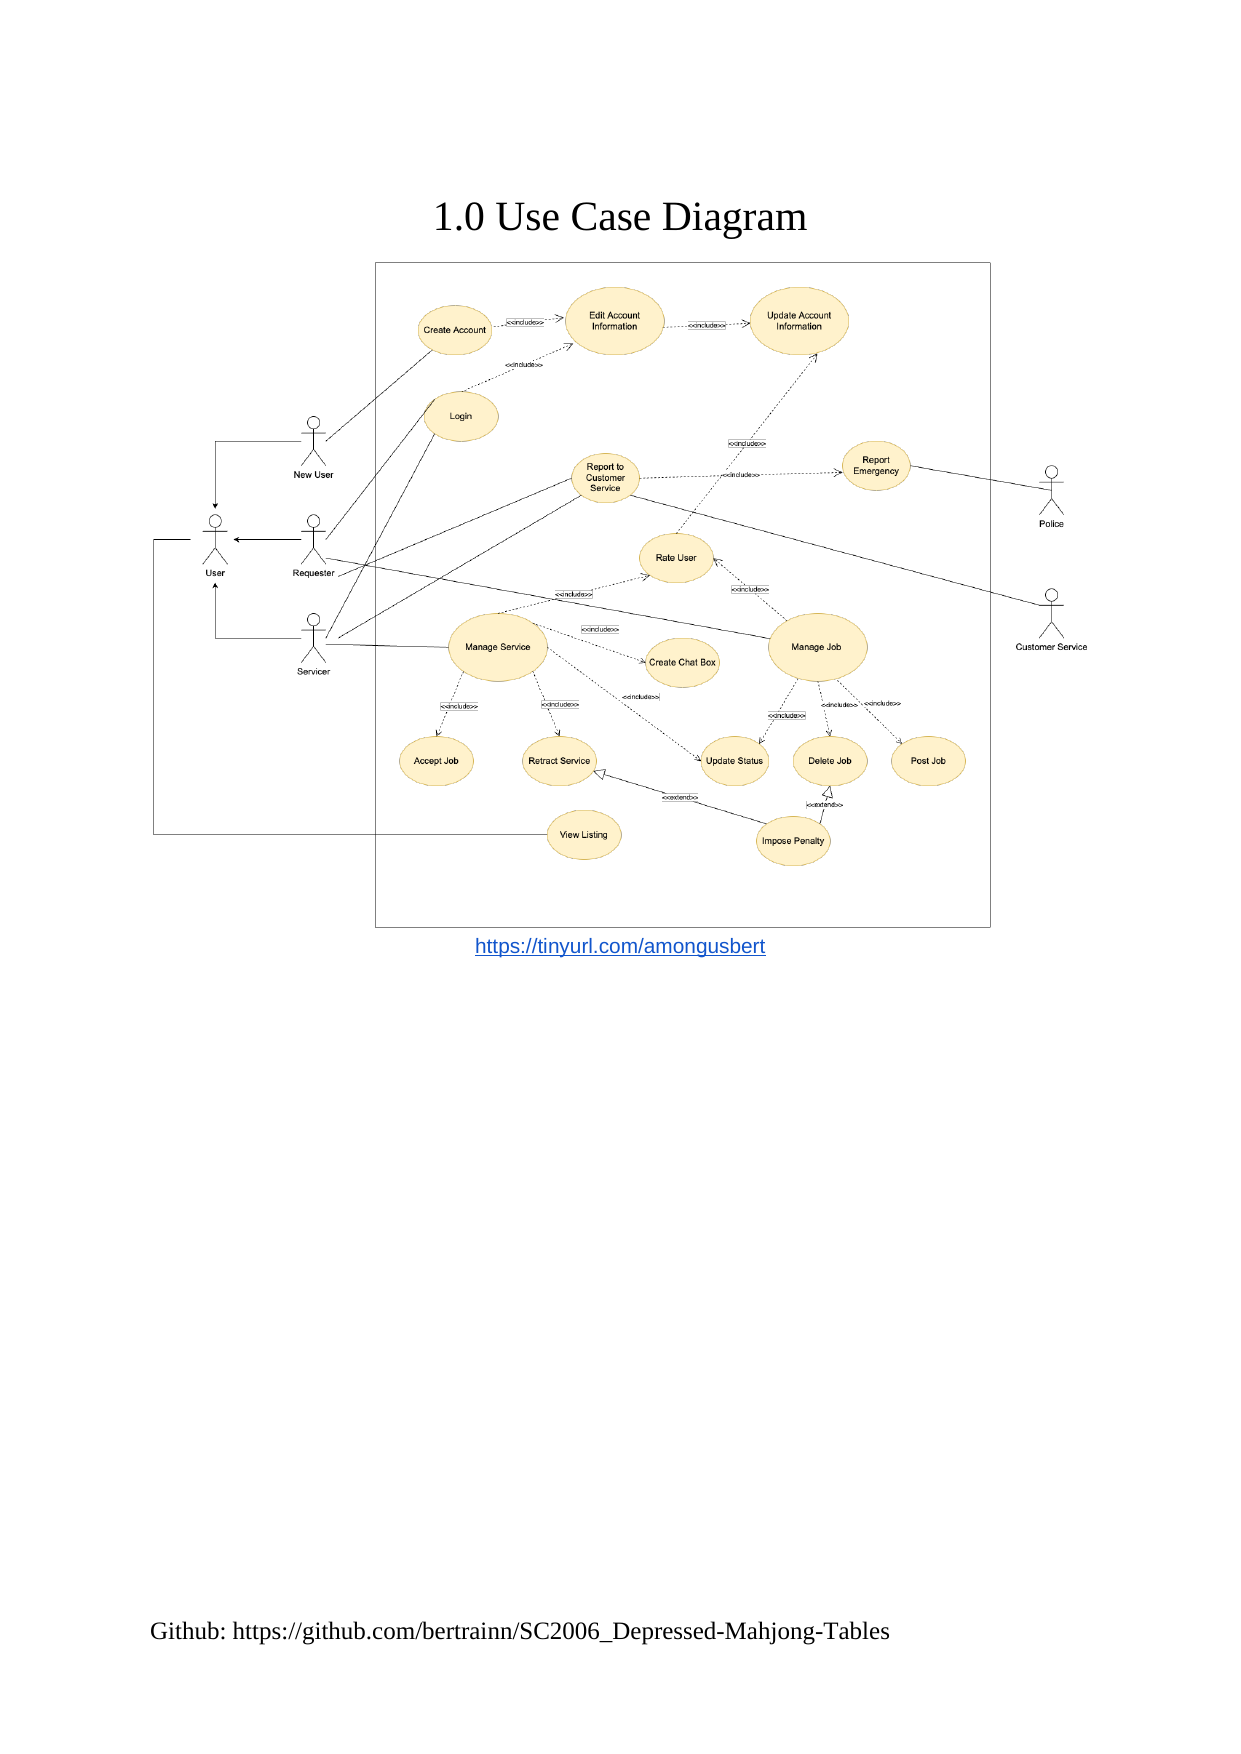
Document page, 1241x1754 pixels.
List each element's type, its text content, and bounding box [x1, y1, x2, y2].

picture [150, 259, 1091, 931]
subtitle 1.0 Use Case Diagram [150, 192, 1090, 239]
text https://tinyurl.com/amongusbert [150, 934, 1090, 958]
